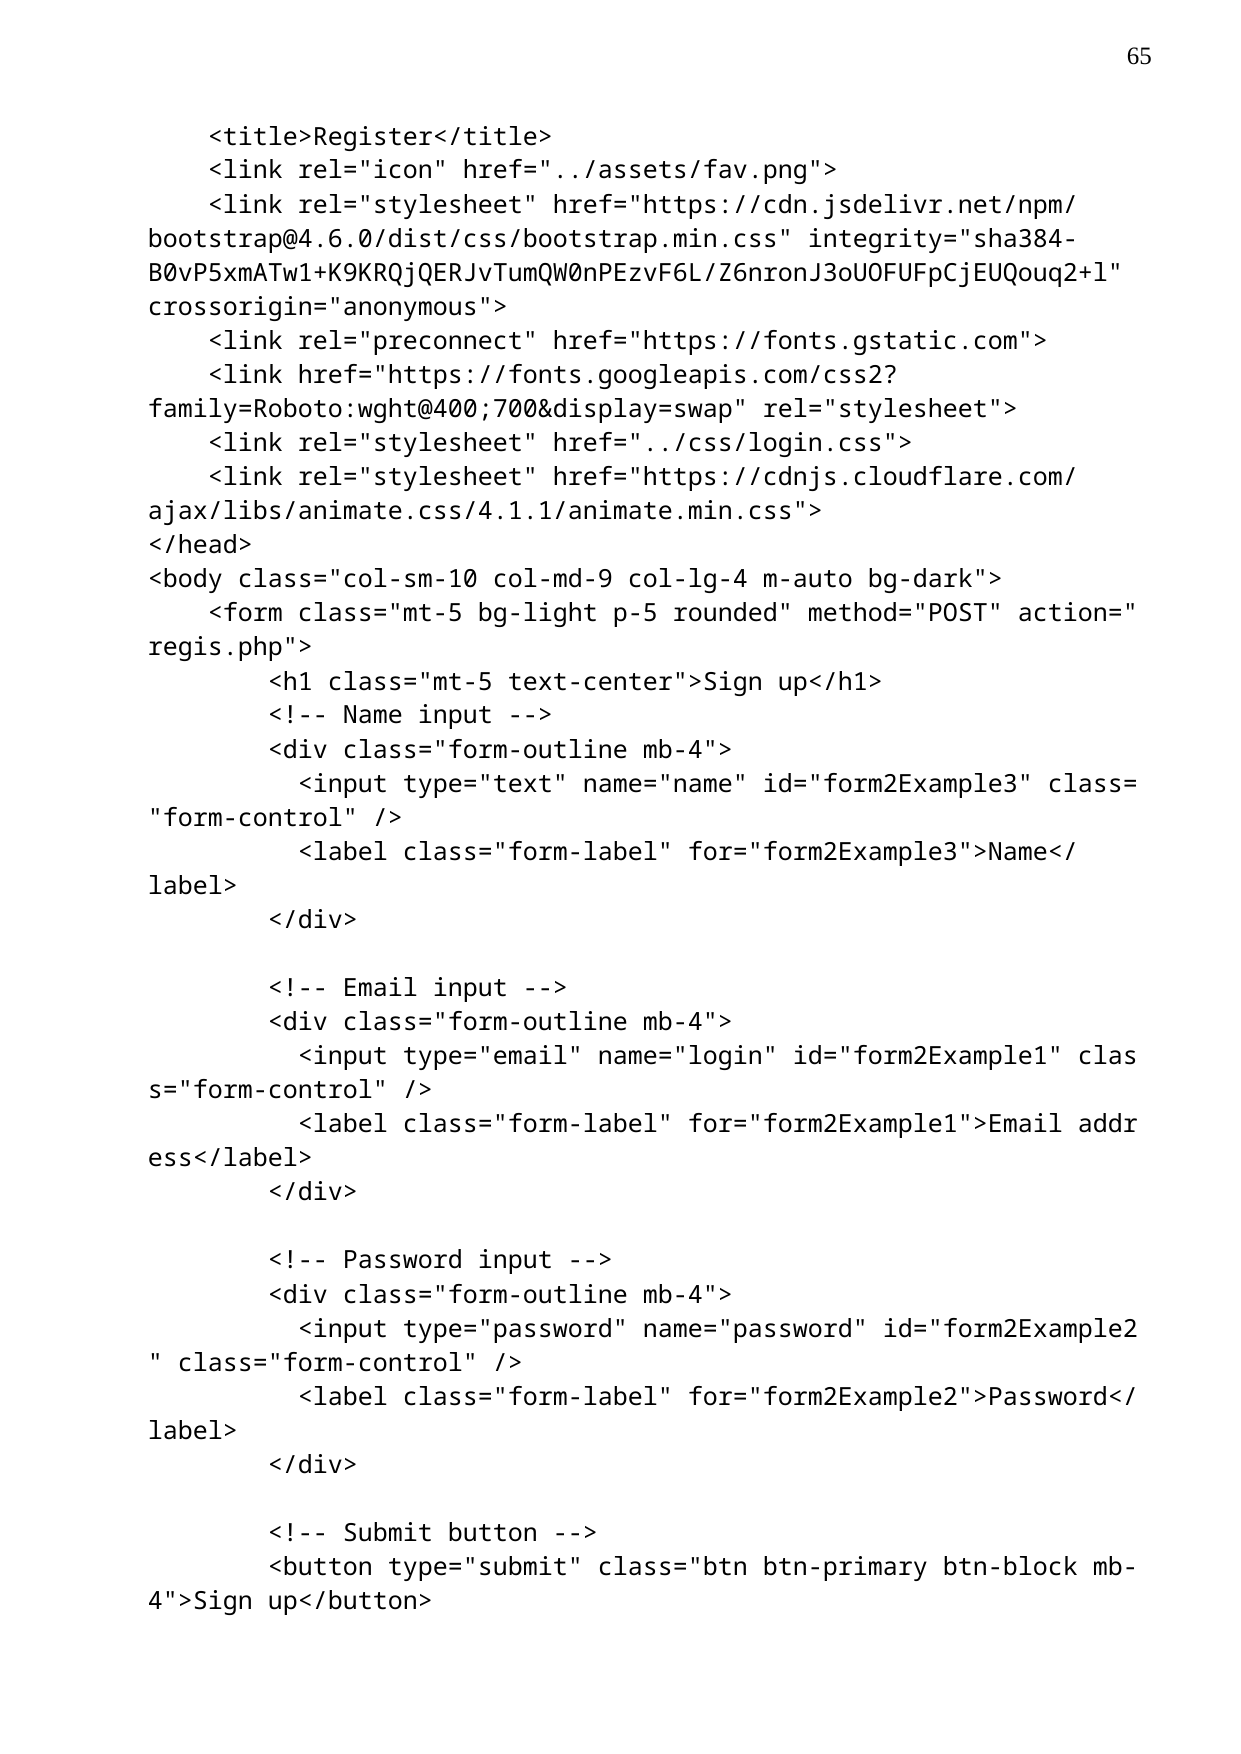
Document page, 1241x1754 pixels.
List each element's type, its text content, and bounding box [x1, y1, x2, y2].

text <link href="https://fonts.googleapis.com/css2?family=Roboto:wght@400;700&display=swap" rel="stylesheet"> [148, 357, 1152, 425]
text <!-- Name input --> [148, 697, 1152, 731]
text </div> [148, 1174, 1152, 1208]
text <div class="form-outline mb-4"> [148, 731, 1152, 765]
text </div> [148, 902, 1152, 936]
text <link rel="icon" href="../assets/fav.png"> [148, 152, 1152, 186]
text <form class="mt-5 bg-light p-5 rounded" method="POST" action="regis.php"> [148, 595, 1152, 663]
text <label class="form-label" for="form2Example3">Name</label> [148, 833, 1152, 902]
text <div class="form-outline mb-4"> [148, 1004, 1152, 1038]
text <h1 class="mt-5 text-center">Sign up</h1> [148, 663, 1152, 697]
text <!-- Submit button --> [148, 1515, 1152, 1549]
text </head> [148, 527, 1152, 561]
text <label class="form-label" for="form2Example1">Email address</label> [148, 1106, 1152, 1174]
text <input type="text" name="name" id="form2Example3" class="form-control" /> [148, 765, 1152, 833]
text <!-- Email input --> [148, 970, 1152, 1004]
text <label class="form-label" for="form2Example2">Password</label> [148, 1378, 1152, 1447]
text <link rel="preconnect" href="https://fonts.gstatic.com"> [148, 322, 1152, 357]
text <input type="email" name="login" id="form2Example1" class="form-control" /> [148, 1038, 1152, 1106]
text <div class="form-outline mb-4"> [148, 1276, 1152, 1310]
text <input type="password" name="password" id="form2Example2" class="form-control" /> [148, 1310, 1152, 1378]
text <link rel="stylesheet" href="../css/login.css"> [148, 425, 1152, 459]
text <title>Register</title> [148, 118, 1152, 152]
text <link rel="stylesheet" href="https://cdn.jsdelivr.net/npm/bootstrap@4.6.0/dist/css/bootstrap.min.css" integrity="sha384-B0vP5xmATw1+K9KRQjQERJvTumQW0nPEzvF6L/Z6nronJ3oUOFUFpCjEUQouq2+l" crossorigin="anonymous"> [148, 186, 1152, 322]
text <button type="submit" class="btn btn-primary btn-block mb-4">Sign up</button> [148, 1549, 1152, 1617]
text <body class="col-sm-10 col-md-9 col-lg-4 m-auto bg-dark"> [148, 561, 1152, 595]
text <!-- Password input --> [148, 1242, 1152, 1276]
text <link rel="stylesheet" href="https://cdnjs.cloudflare.com/ajax/libs/animate.css/4.1.1/animate.min.css"> [148, 459, 1152, 527]
text </div> [148, 1447, 1152, 1481]
